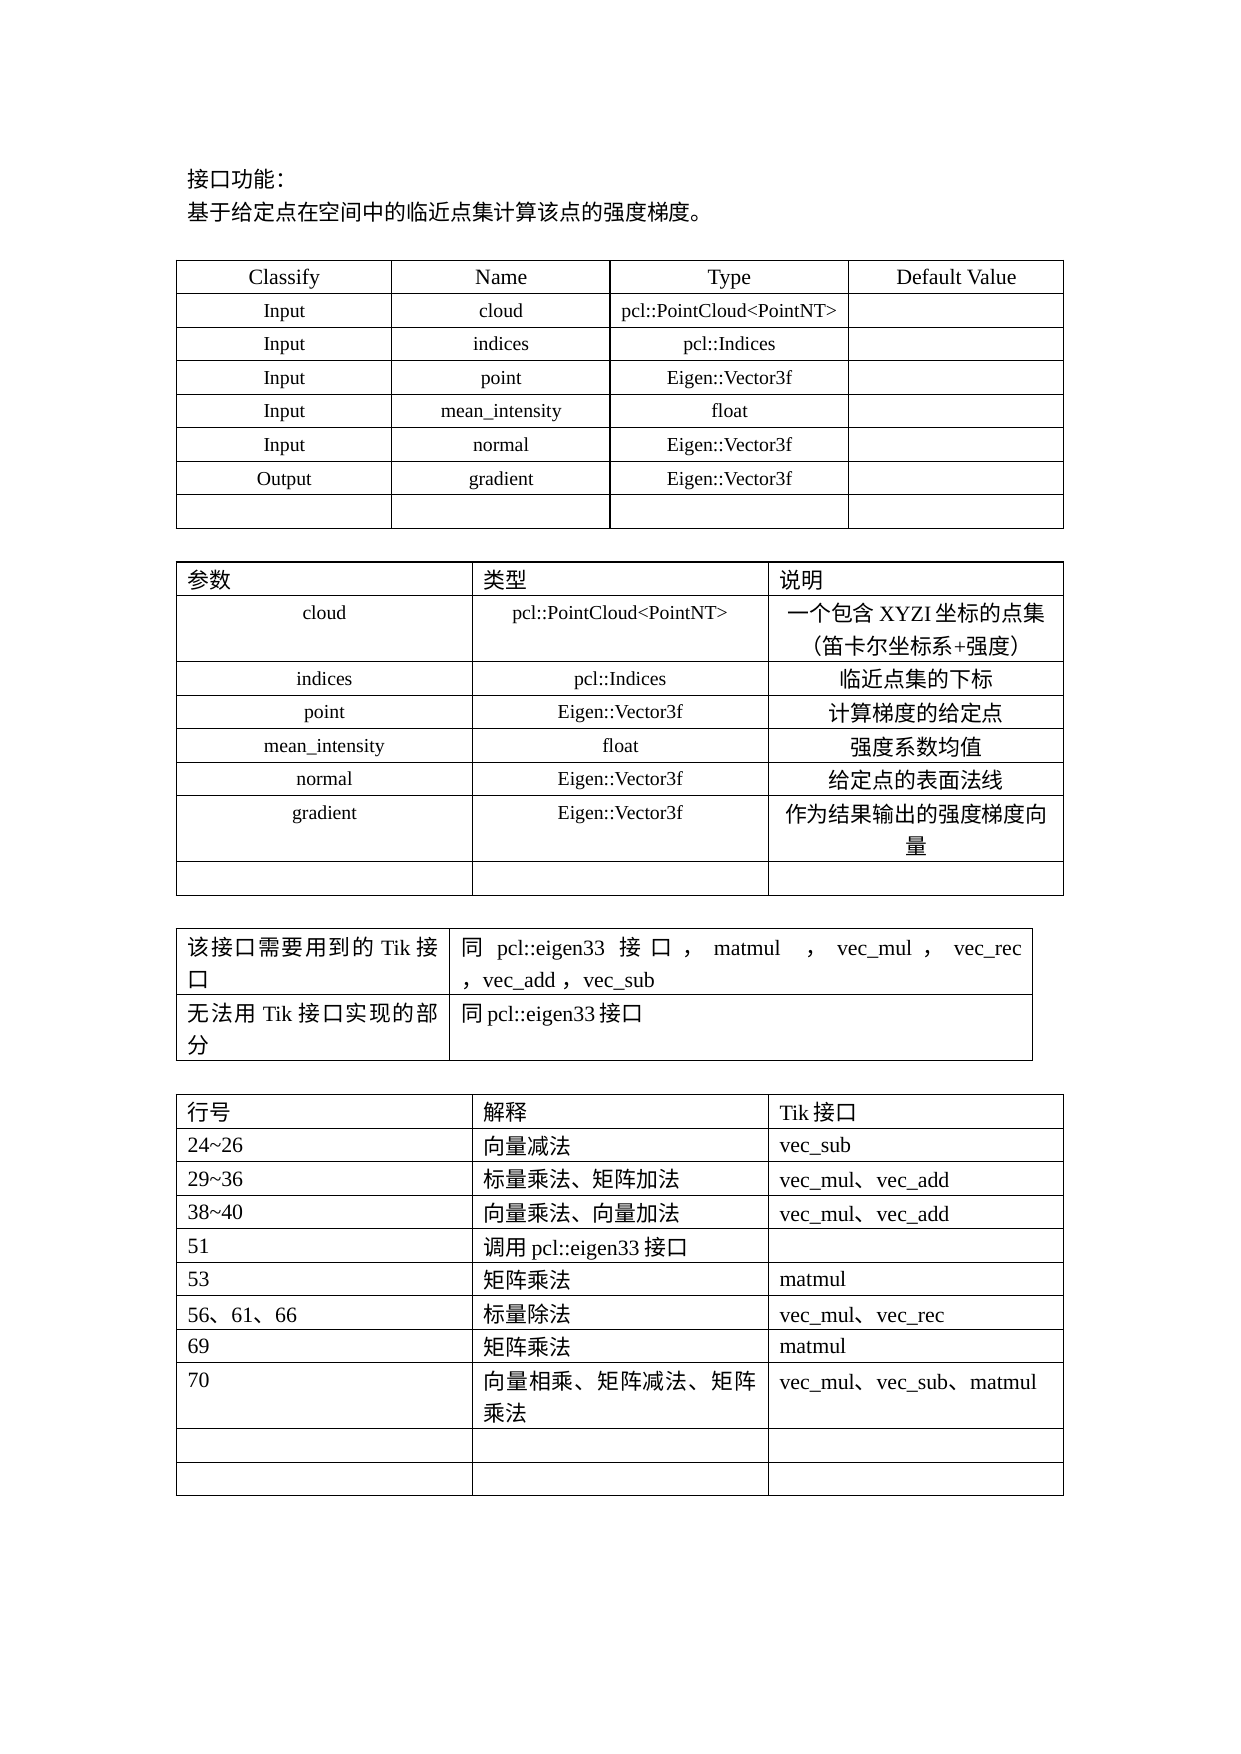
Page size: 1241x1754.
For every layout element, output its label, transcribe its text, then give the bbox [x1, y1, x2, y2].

table_cell Eigen::Vector3f [473, 796, 768, 861]
table_header 说明 [769, 563, 1063, 595]
table_cell indices [392, 328, 609, 360]
table_header 同pcl::eigen33接口，matmul ，vec_mul，vec_rec ，vec_add ，vec_sub [450, 929, 1032, 994]
table_header 参数 [177, 563, 472, 595]
table_cell 53 [177, 1263, 472, 1295]
table_cell 一个包含XYZI坐标的点集（笛卡尔坐标系+强度） [769, 596, 1063, 661]
table_cell Eigen::Vector3f [473, 696, 768, 728]
table_cell gradient [177, 796, 472, 861]
table_cell 38~40 [177, 1196, 472, 1228]
table_cell [849, 428, 1063, 461]
table_cell 69 [177, 1330, 472, 1362]
table_header 行号 [177, 1095, 472, 1127]
table_cell mean_intensity [177, 729, 472, 762]
table_header Name [392, 261, 609, 293]
table_cell [769, 862, 1063, 895]
table_cell point [177, 696, 472, 728]
table_cell Eigen::Vector3f [611, 361, 848, 394]
table_cell cloud [177, 596, 472, 661]
table_cell 56、61、66 [177, 1296, 472, 1329]
table_cell vec_mul、vec_rec [769, 1296, 1063, 1329]
table_cell [177, 495, 391, 528]
table_cell 矩阵乘法 [473, 1330, 768, 1362]
table_header 该接口需要用到的Tik接口 [177, 929, 449, 994]
table_cell [849, 328, 1063, 360]
table_cell Input [177, 361, 391, 394]
table_cell vec_mul、vec_add [769, 1196, 1063, 1228]
table_cell 调用pcl::eigen33接口 [473, 1229, 768, 1262]
table_cell pcl::Indices [473, 662, 768, 694]
table_cell 24~26 [177, 1129, 472, 1161]
table_header 类型 [473, 563, 768, 595]
table_cell Eigen::Vector3f [611, 462, 848, 494]
table_cell Input [177, 395, 391, 427]
table_cell [769, 1229, 1063, 1262]
table_cell 强度系数均值 [769, 729, 1063, 762]
table_cell [177, 862, 472, 895]
table_cell 作为结果输出的强度梯度向量 [769, 796, 1063, 861]
table_cell [611, 495, 848, 528]
table_cell [177, 1463, 472, 1495]
table_cell point [392, 361, 609, 394]
table_cell 标量除法 [473, 1296, 768, 1329]
table_header 解释 [473, 1095, 768, 1127]
table_cell indices [177, 662, 472, 694]
table_cell [849, 495, 1063, 528]
text 接口功能： [187, 162, 1053, 194]
table_cell vec_sub [769, 1129, 1063, 1161]
table_cell float [473, 729, 768, 762]
table_cell [392, 495, 609, 528]
table_cell 29~36 [177, 1162, 472, 1194]
table_cell normal [392, 428, 609, 461]
table_cell matmul [769, 1330, 1063, 1362]
table_cell Eigen::Vector3f [473, 763, 768, 795]
table_cell [473, 1463, 768, 1495]
table_cell 计算梯度的给定点 [769, 696, 1063, 728]
table_cell [473, 1429, 768, 1462]
table_header Classify [177, 261, 391, 293]
table_cell Input [177, 294, 391, 327]
table_cell 70 [177, 1363, 472, 1428]
table_cell cloud [392, 294, 609, 327]
table_cell 标量乘法、矩阵加法 [473, 1162, 768, 1194]
table_cell [849, 395, 1063, 427]
table_cell gradient [392, 462, 609, 494]
table_cell float [611, 395, 848, 427]
table_cell Output [177, 462, 391, 494]
table_header Type [611, 261, 848, 293]
table_cell Input [177, 328, 391, 360]
table_header Default Value [849, 261, 1063, 293]
table_cell 同pcl::eigen33接口 [450, 995, 1032, 1060]
table_cell [177, 1429, 472, 1462]
table_cell Eigen::Vector3f [611, 428, 848, 461]
table_cell 向量相乘、矩阵减法、矩阵乘法 [473, 1363, 768, 1428]
table_cell 给定点的表面法线 [769, 763, 1063, 795]
table_cell 无法用Tik接口实现的部分 [177, 995, 449, 1060]
table_cell 向量减法 [473, 1129, 768, 1161]
table_cell [849, 361, 1063, 394]
table_cell vec_mul、vec_sub、matmul [769, 1363, 1063, 1428]
table_cell 向量乘法、向量加法 [473, 1196, 768, 1228]
table_cell [769, 1463, 1063, 1495]
table_cell pcl::Indices [611, 328, 848, 360]
table_cell [849, 462, 1063, 494]
text 基于给定点在空间中的临近点集计算该点的强度梯度。 [187, 194, 1053, 227]
table_cell normal [177, 763, 472, 795]
table_cell mean_intensity [392, 395, 609, 427]
table_cell Input [177, 428, 391, 461]
table_header Tik接口 [769, 1095, 1063, 1127]
table_cell [769, 1429, 1063, 1462]
table_cell 51 [177, 1229, 472, 1262]
table_cell 矩阵乘法 [473, 1263, 768, 1295]
table_cell [473, 862, 768, 895]
table_cell vec_mul、vec_add [769, 1162, 1063, 1194]
table_cell matmul [769, 1263, 1063, 1295]
table_cell pcl::PointCloud<PointNT> [473, 596, 768, 661]
table_cell 临近点集的下标 [769, 662, 1063, 694]
table_cell [849, 294, 1063, 327]
table_cell pcl::PointCloud<PointNT> [611, 294, 848, 327]
